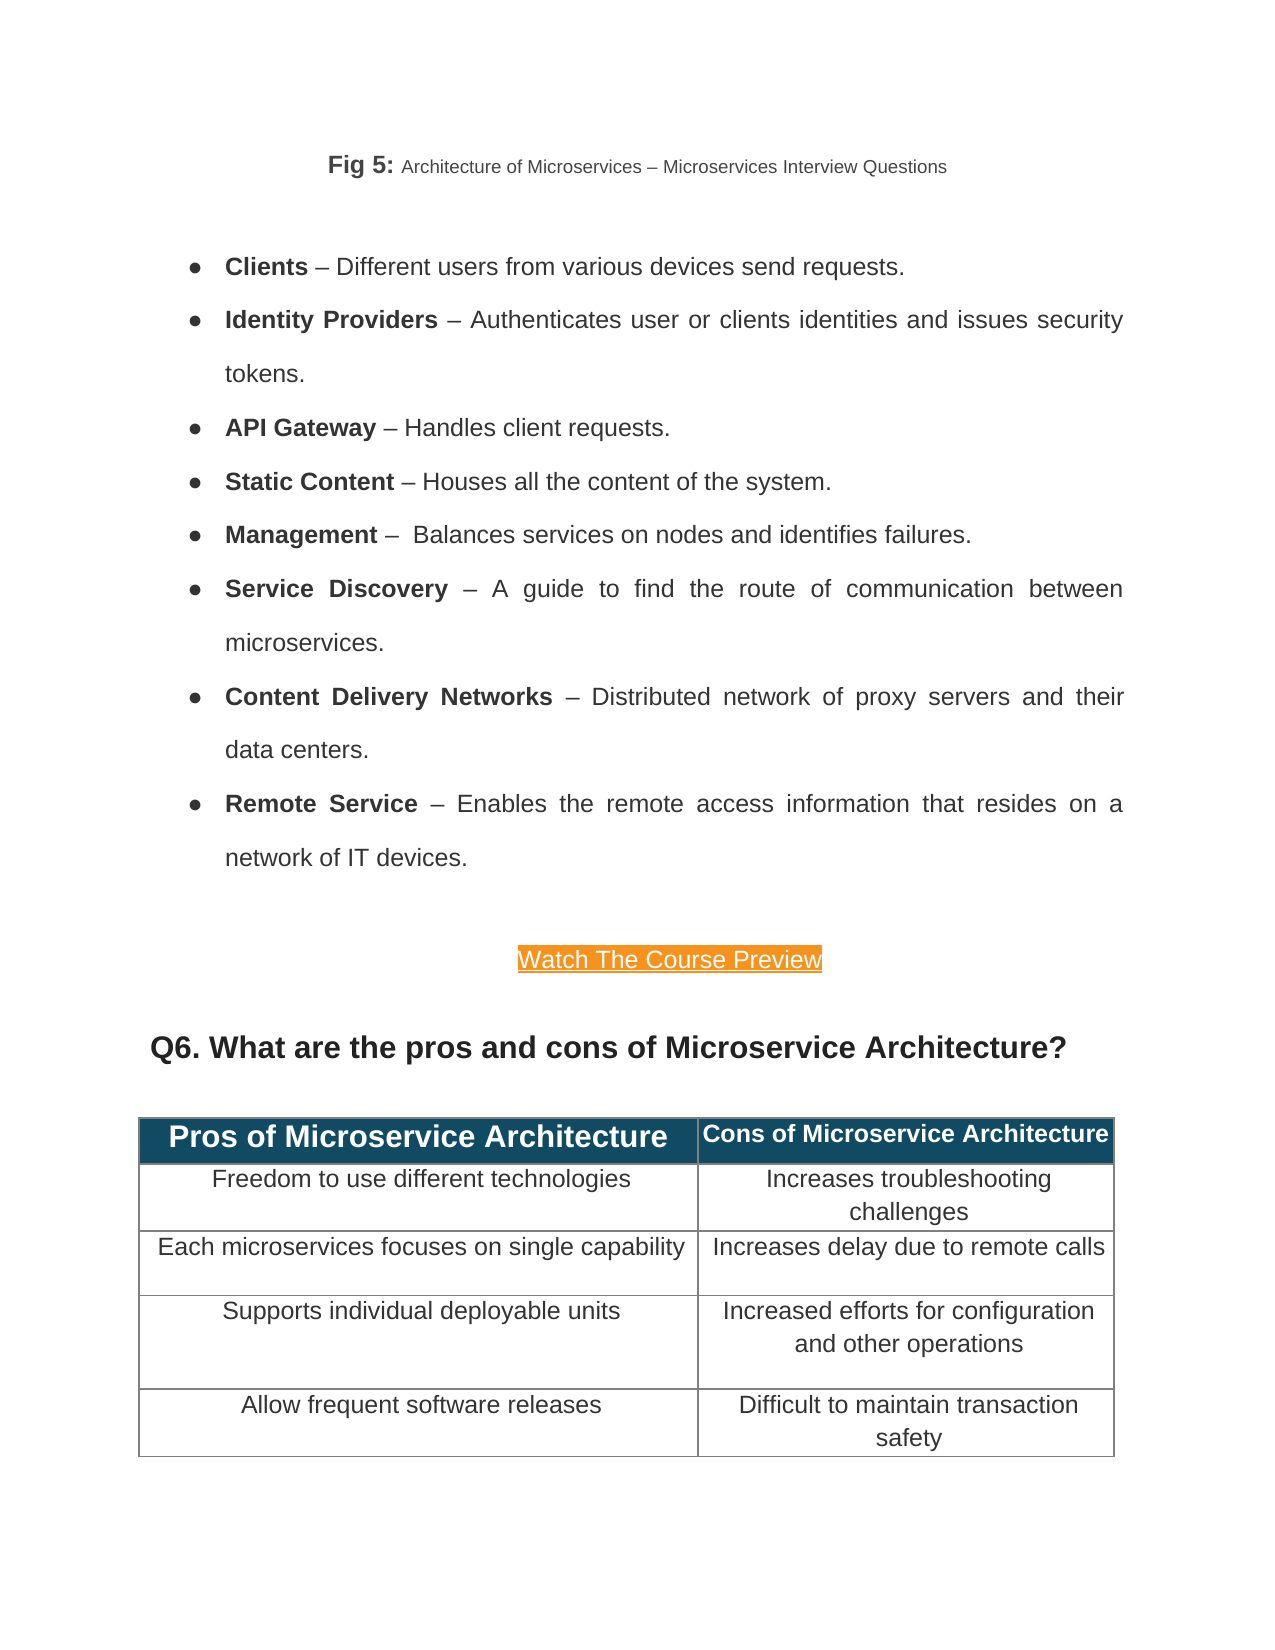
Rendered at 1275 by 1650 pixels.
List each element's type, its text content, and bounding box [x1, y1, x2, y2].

list Content Delivery Networks – Distributed network of proxy servers and their data centers. [187, 682, 1125, 764]
table_cell Increases delay due to remote calls [699, 1232, 1113, 1294]
list Service Discovery – A guide to find the route of communication between microservices. [187, 574, 1125, 657]
list Identity Providers – Authenticates user or clients identities and issues security tokens. [187, 305, 1125, 388]
text Fig 5: Architecture of Microservices – Microservices Interview Questions [150, 150, 1125, 179]
table_cell Increased efforts for configuration and other operations [699, 1296, 1113, 1388]
subtitle Q6. What are the pros and cons of Microservice Architecture? [150, 1029, 1125, 1066]
table_cell Each microservices focuses on single capability [140, 1232, 697, 1294]
table_header Cons of Microservice Architecture [699, 1119, 1113, 1163]
list Clients – Different users from various devices send requests. [187, 252, 1125, 280]
table_cell Increases troubleshooting challenges [699, 1165, 1113, 1230]
table_cell Supports individual deployable units [140, 1296, 697, 1388]
table_header Pros of Microservice Architecture [140, 1119, 697, 1163]
list Remote Service – Enables the remote access information that resides on a network of IT devices. [187, 789, 1125, 872]
table_cell Allow frequent software releases [140, 1390, 697, 1456]
list Management – Balances services on nodes and identifies failures. [187, 520, 1125, 549]
table_cell Freedom to use different technologies [140, 1165, 697, 1230]
text Microservices Architecture TrainingWatch The Course Preview [127, 944, 1148, 973]
list Static Content – Houses all the content of the system. [187, 467, 1125, 495]
list API Gateway – Handles client requests. [187, 413, 1125, 442]
table_cell Difficult to maintain transaction safety [699, 1390, 1113, 1456]
